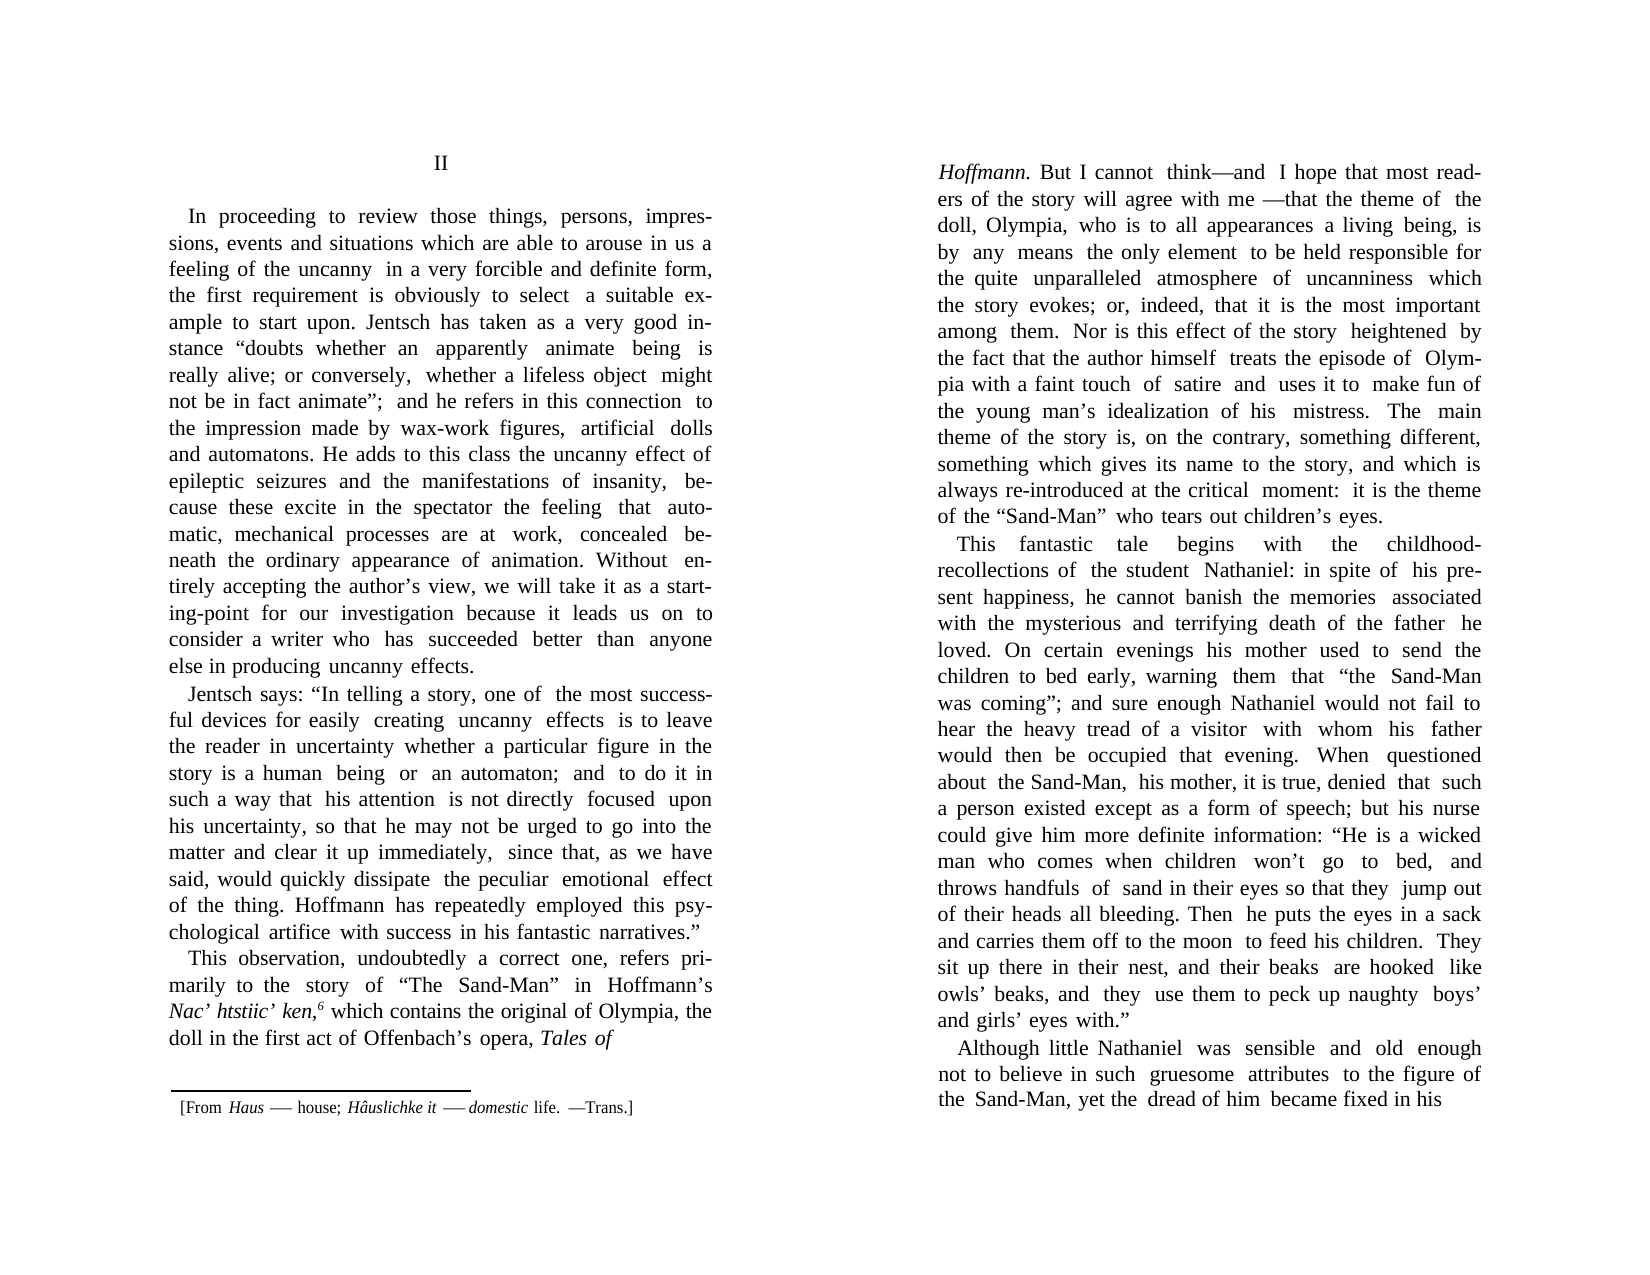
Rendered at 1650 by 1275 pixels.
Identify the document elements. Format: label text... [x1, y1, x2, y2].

text II [348, 150, 533, 175]
text Although little Nathaniel was sensible and old enough not to believe in such gruesome attributes to the figure of the Sand-Man, yet the dread of him became fixed in his [938, 1034, 1482, 1112]
text This fantastic tale begins with the childhood- recollections of the student Nathaniel: in spite of his pre- sent happiness, he cannot banish the memories associated with the mysterious and terrifying death of the father he loved. On certain evenings his mother used to send the children to bed early, warning them that “the Sand-Man was coming”; and sure enough Nathaniel would not fail to hear the heavy tread of a visitor with whom his father would then be occupied that evening. When questioned about the Sand-Man, his mother, it is true, denied that such a person existed except as a form of speech; but his nurse could give him more definite information: “He is a wicked man who comes when children won’t go to bed, and throws handfuls of sand in their eyes so that they jump out of their heads all bleeding. Then he puts the eyes in a sack and carries them off to the moon to feed his children. They sit up there in their nest, and their beaks are hooked like owls’ beaks, and they use them to peck up naughty boys’ and girls’ eyes with.” [937, 531, 1482, 1032]
text Jentsch says: “In telling a story, one of the most success- ful devices for easily creating uncanny effects is to leave the reader in uncertainty whether a particular figure in the story is a human being or an automaton; and to do it in such a way that his attention is not directly focused upon his uncertainty, so that he may not be urged to go into the matter and clear it up immediately, since that, as we have said, would quickly dissipate the peculiar emotional effect of the thing. Hoffmann has repeatedly employed this psy- chological artifice with success in his fantastic narratives.” [169, 681, 713, 944]
text Hoffmann. But I cannot think—and I hope that most read- ers of the story will agree with me —that the theme of the doll, Olympia, who is to all appearances a living being, is by any means the only element to be held responsible for the quite unparalleled atmosphere of uncanniness which the story evokes; or, indeed, that it is the most important among them. Nor is this effect of the story heightened by the fact that the author himself treats the episode of Olym- pia with a faint touch of satire and uses it to make fun of the young man’s idealization of his mistress. The main theme of the story is, on the contrary, something different, something which gives its name to the story, and which is always re-introduced at the critical moment: it is the theme of the “Sand-Man” who tears out children’s eyes. [937, 159, 1482, 529]
text In proceeding to review those things, persons, impres- sions, events and situations which are able to arouse in us a feeling of the uncanny in a very forcible and definite form, the first requirement is obviously to select a suitable ex- ample to start upon. Jentsch has taken as a very good in- stance “doubts whether an apparently animate being is really alive; or conversely, whether a lifeless object might not be in fact animate”; and he refers in this connection to the impression made by wax-work figures, artificial dolls and automatons. He adds to this class the uncanny effect of epileptic seizures and the manifestations of insanity, be- cause these excite in the spectator the feeling that auto- matic, mechanical processes are at work, concealed be- neath the ordinary appearance of animation. Without en- tirely accepting the author’s view, we will take it as a start- ing-point for our investigation because it leads us on to consider a writer who has succeeded better than anyone else in producing uncanny effects. [169, 203, 713, 678]
text [From Haus —— house; Hâuslichke it —— domestic life. —Trans.] [180, 1097, 717, 1117]
text This observation, undoubtedly a correct one, refers pri- marily to the story of “The Sand-Man” in Hoffmann’s Nac’ htstiic’ ken,6 which contains the original of Olympia, the doll in the first act of Offenbach’s opera, Tales of [169, 945, 713, 1050]
